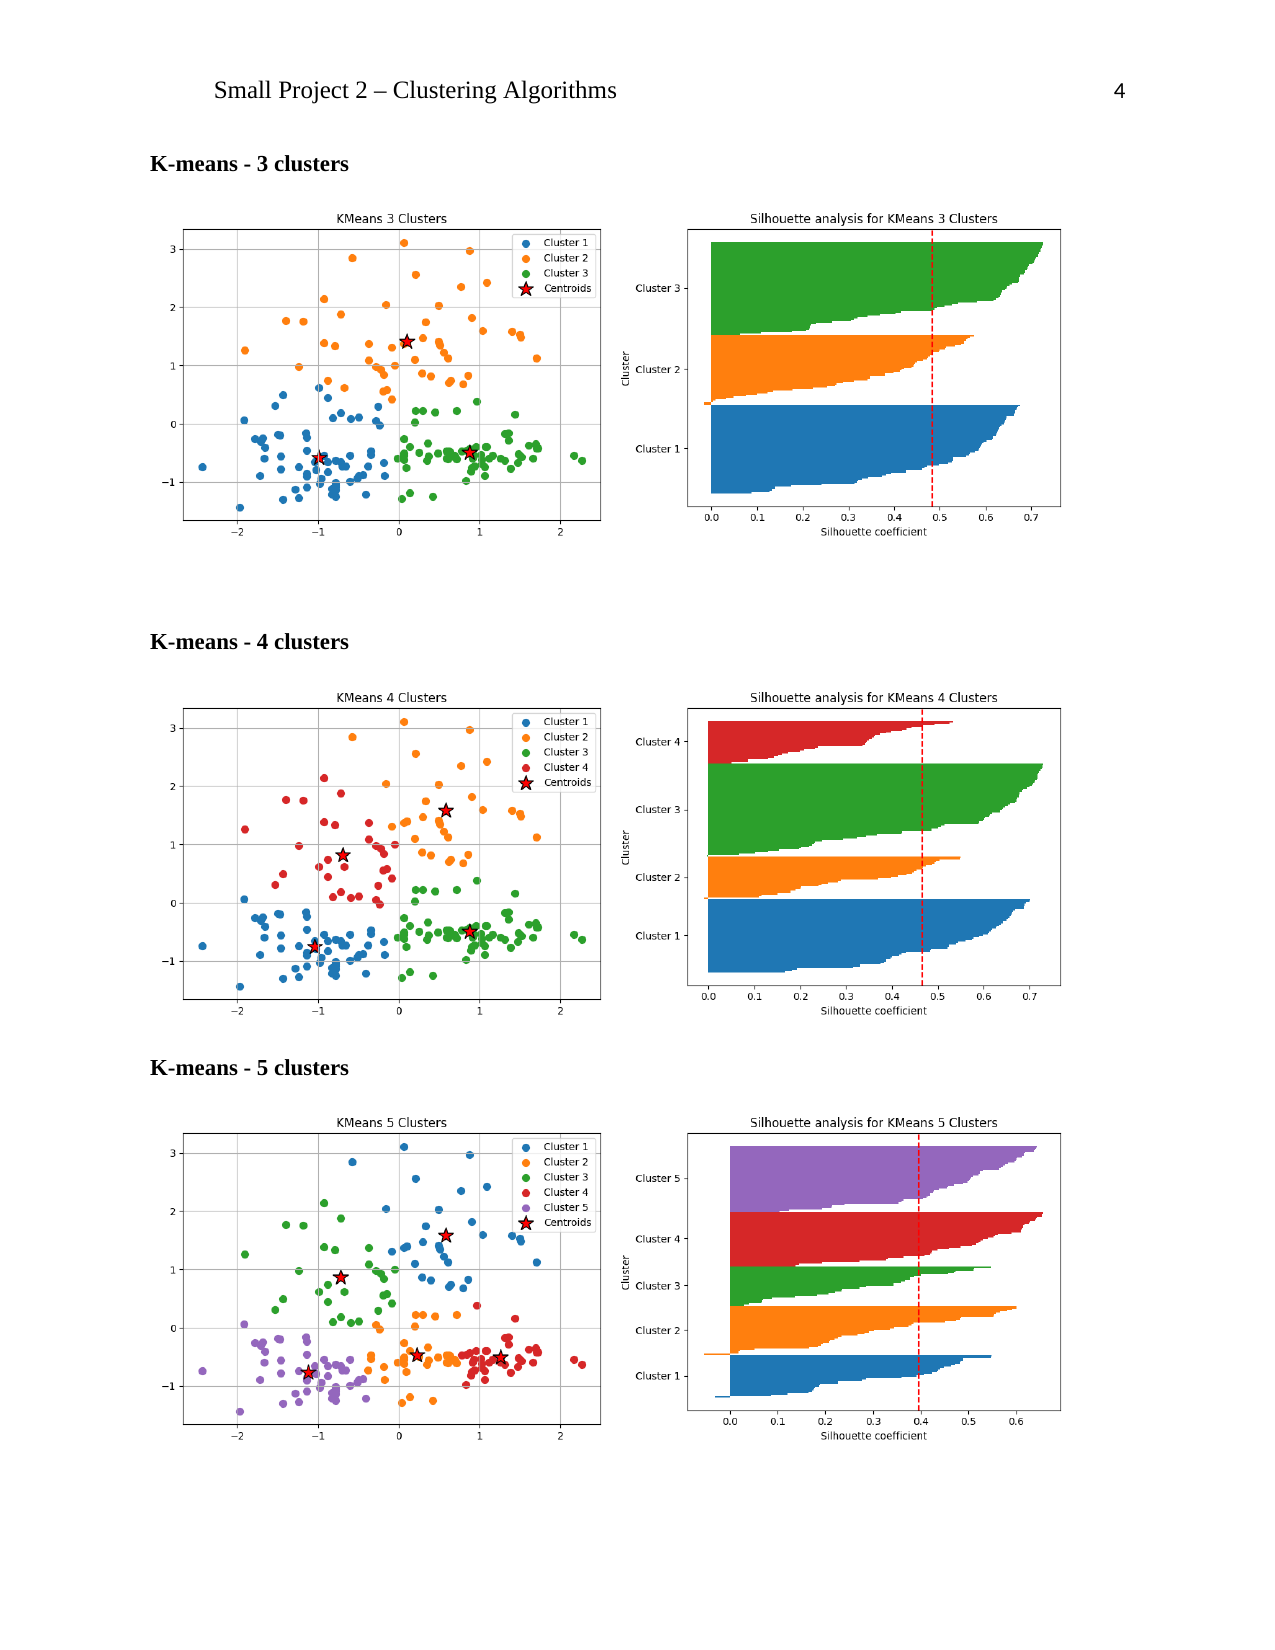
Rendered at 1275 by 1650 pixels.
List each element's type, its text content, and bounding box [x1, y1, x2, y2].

picture [150, 681, 1071, 1027]
picture [150, 202, 1071, 548]
text K-means - 3 clusters [150, 150, 1125, 176]
text K-means - 5 clusters [150, 1054, 1125, 1081]
picture [150, 1106, 1071, 1452]
text K-means - 4 clusters [150, 628, 1125, 655]
